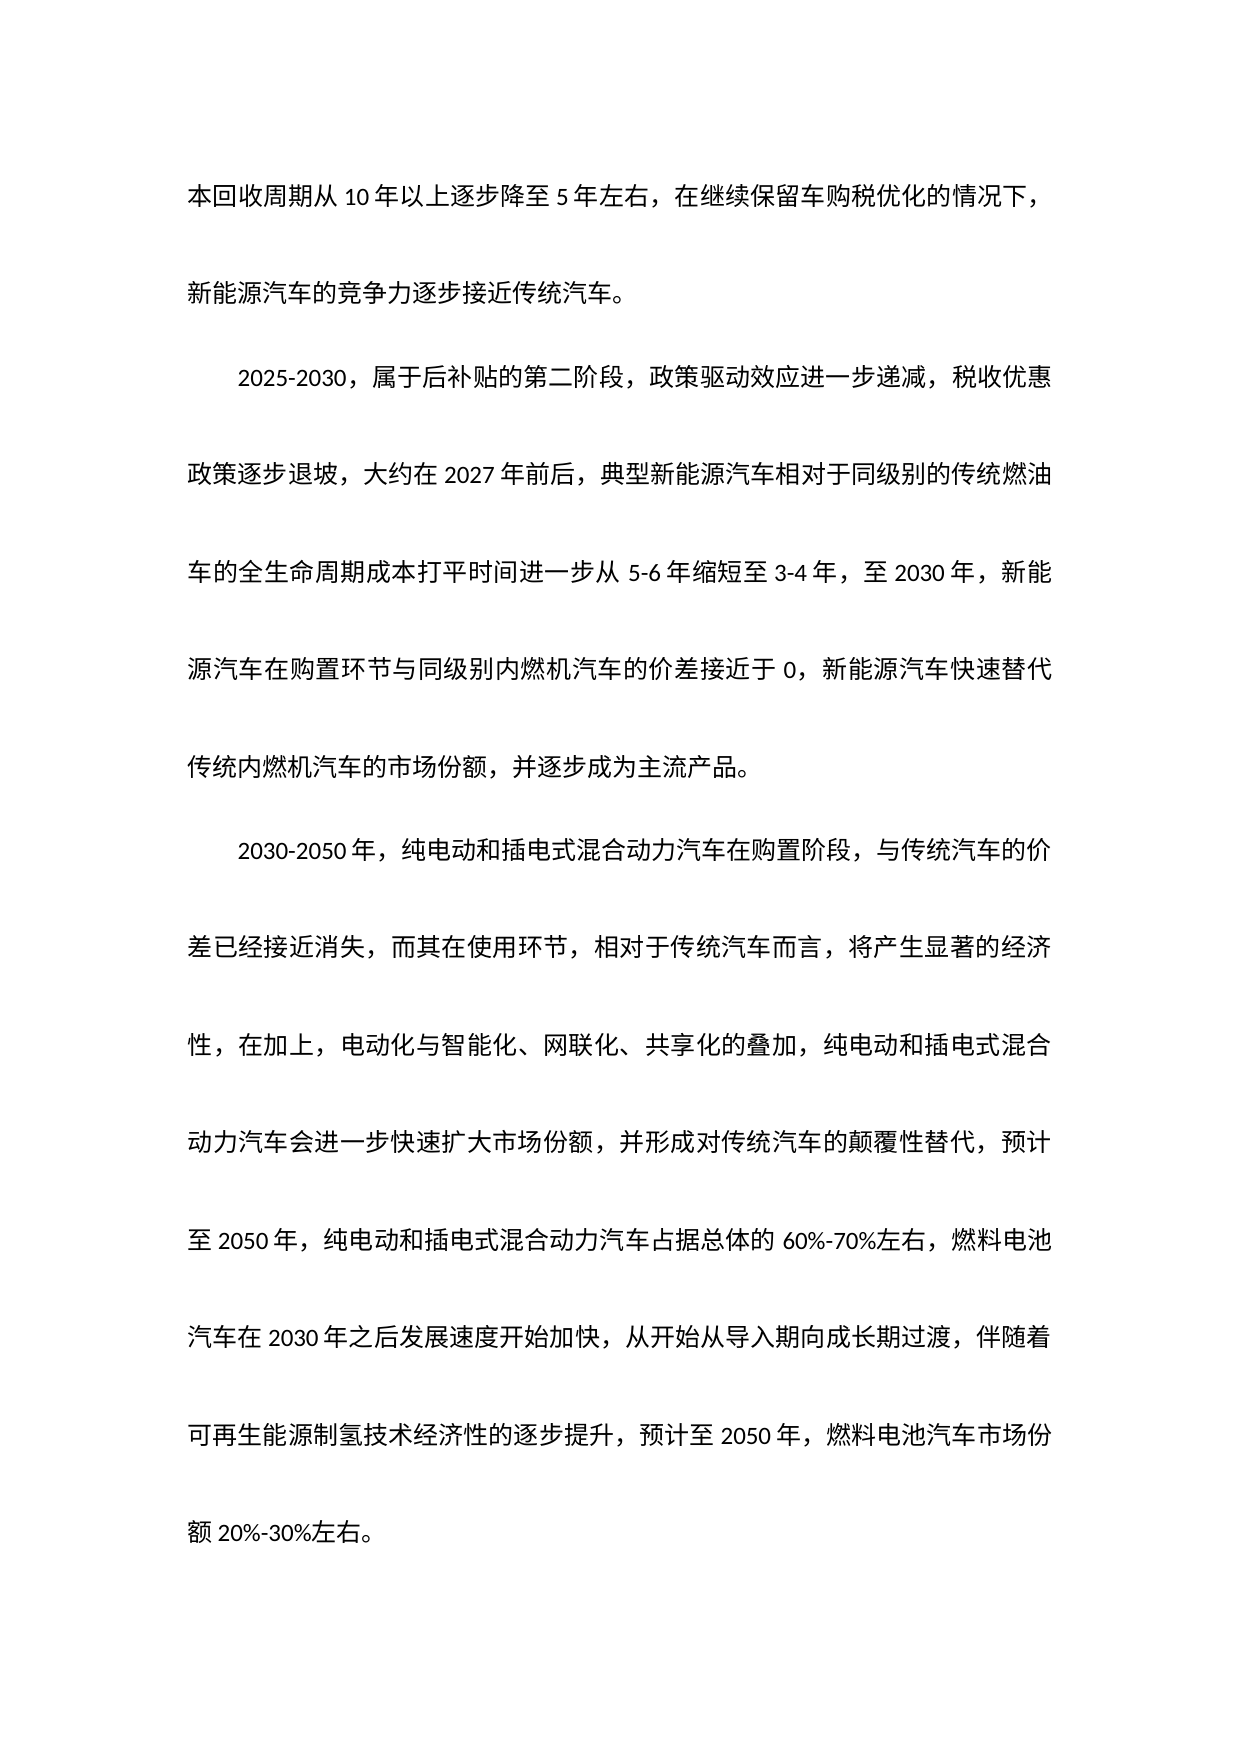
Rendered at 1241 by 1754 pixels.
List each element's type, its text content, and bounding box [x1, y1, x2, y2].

text 2025-2030，属于后补贴的第二阶段，政策驱动效应进一步递减，税收优惠政策逐步退坡，大约在2027年前后，典型新能源汽车相对于同级别的传统燃油车的全生命周期成本打平时间进一步从5-6年缩短至3-4年，至2030年，新能源汽车在购置环节与同级别内燃机汽车的价差接近于0，新能源汽车快速替代传统内燃机汽车的市场份额，并逐步成为主流产品。 [187, 343, 1053, 798]
text 2030-2050年，纯电动和插电式混合动力汽车在购置阶段，与传统汽车的价差已经接近消失，而其在使用环节，相对于传统汽车而言，将产生显著的经济性，在加上，电动化与智能化、网联化、共享化的叠加，纯电动和插电式混合动力汽车会进一步快速扩大市场份额，并形成对传统汽车的颠覆性替代，预计至2050年，纯电动和插电式混合动力汽车占据总体的60%-70%左右，燃料电池汽车在2030年之后发展速度开始加快，从开始从导入期向成长期过渡，伴随着可再生能源制氢技术经济性的逐步提升，预计至2050年，燃料电池汽车市场份额20%-30%左右。 [187, 816, 1053, 1563]
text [187, 162, 1053, 324]
